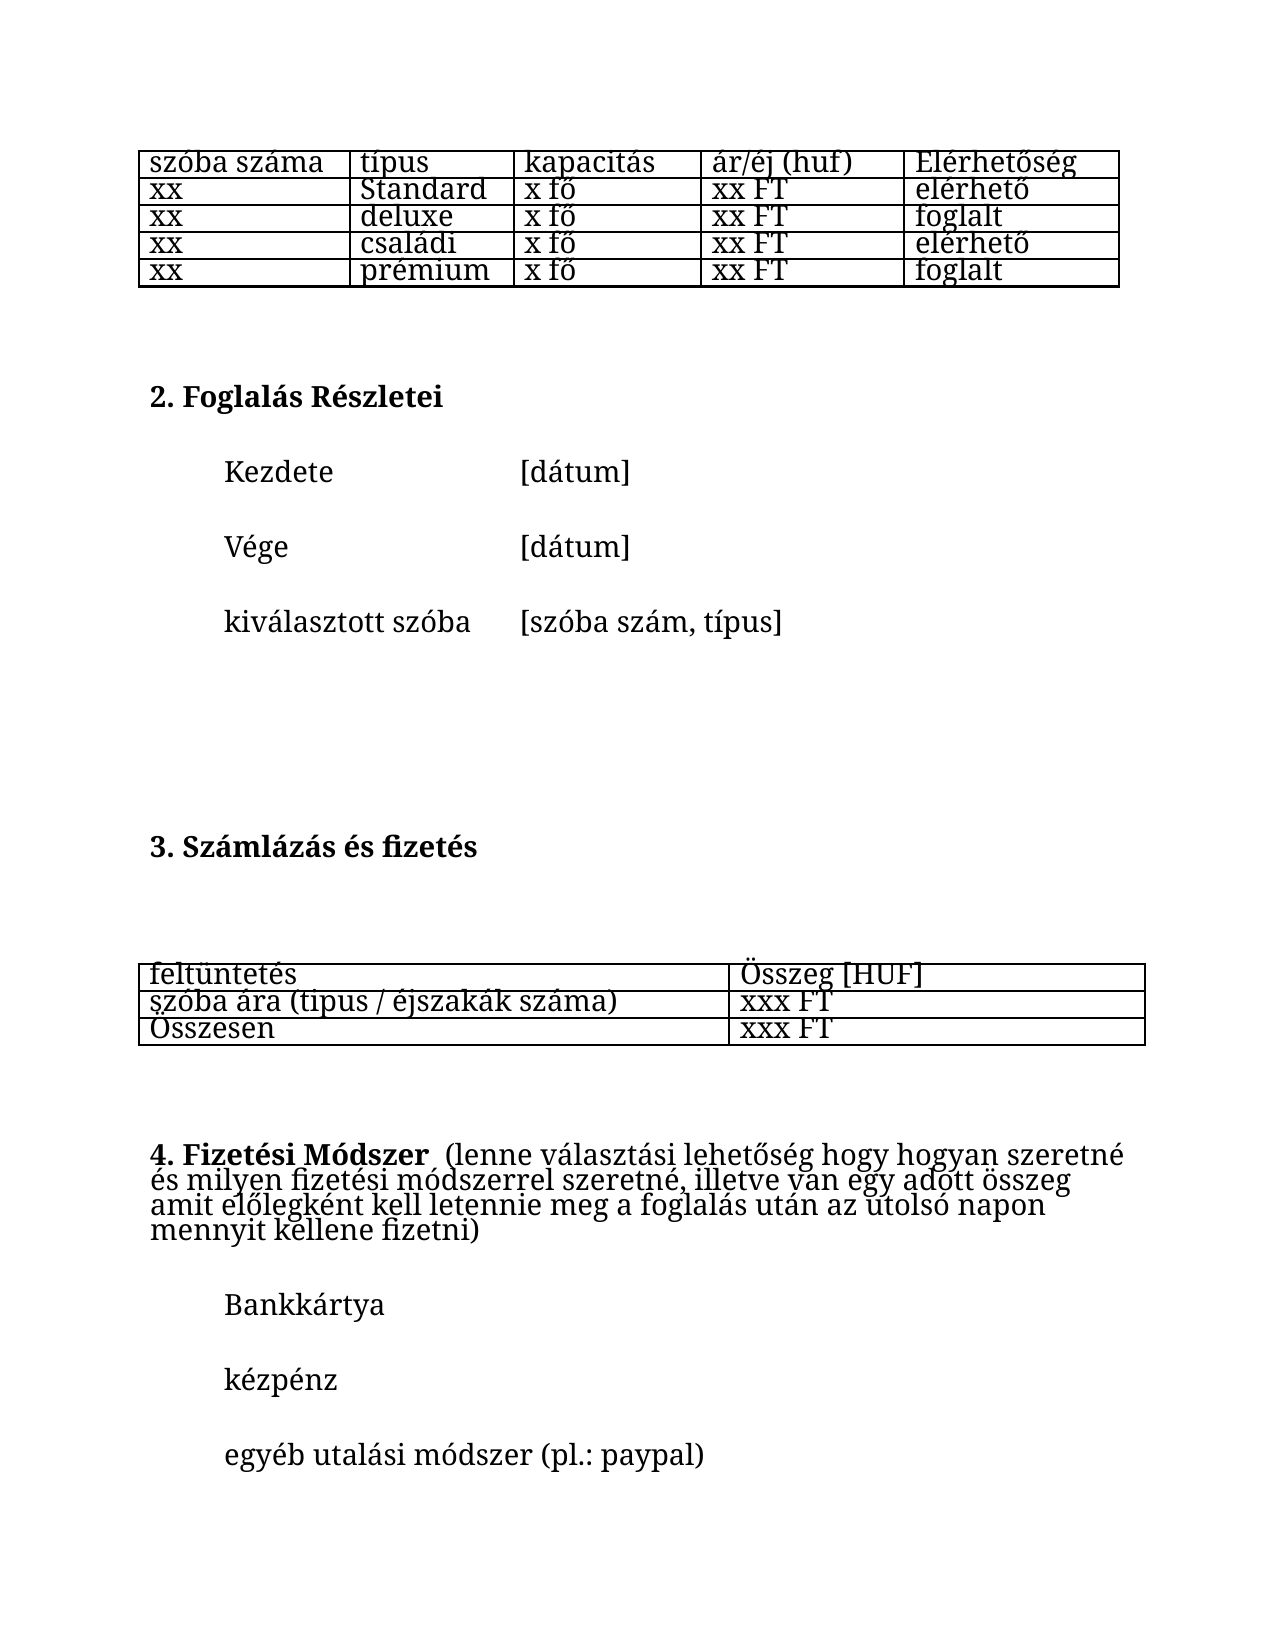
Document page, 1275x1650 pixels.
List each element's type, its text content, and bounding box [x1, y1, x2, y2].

table_cell xx FT [702, 179, 903, 204]
table_cell xx [140, 260, 349, 285]
text Bankkártya [150, 1296, 1125, 1321]
table_header kapacitás [515, 152, 700, 177]
table_cell Összesen [140, 1019, 728, 1044]
table_header típus [351, 152, 513, 177]
text 4. Fizetési Módszer (lenne választási lehetőség hogy hogyan szeretné és milyen fizetési módszerrel szeretné, illetve van egy adott összeg amit előlegként kell letennie meg a foglalás után az utolsó napon mennyit kellene fizetni) [150, 1146, 1125, 1246]
text Kezdete [dátum] [150, 462, 1125, 487]
text Vége [dátum] [150, 537, 1125, 562]
table_cell xx FT [702, 206, 903, 231]
table_cell elérhető [905, 233, 1118, 258]
table_cell x fő [515, 206, 700, 231]
table_cell xxx FT [730, 992, 1144, 1017]
table_cell Standard [351, 179, 513, 204]
table_cell családi [351, 233, 513, 258]
table_cell xxx FT [730, 1019, 1144, 1044]
table_cell x fő [515, 233, 700, 258]
table_cell szóba ára (tipus / éjszakák száma) [140, 992, 728, 1017]
table_cell deluxe [351, 206, 513, 231]
table_cell xx [140, 233, 349, 258]
table_cell x fő [515, 179, 700, 204]
text 3. Számlázás és fizetés [150, 837, 1125, 862]
table_header feltüntetés [140, 965, 728, 989]
table_cell xx FT [702, 260, 903, 285]
table_header ár/éj (huf) [702, 152, 903, 177]
table_header Elérhetőség [905, 152, 1118, 177]
table_cell prémium [351, 260, 513, 285]
text 2. Foglalás Részletei [150, 387, 1125, 412]
table_cell elérhető [905, 179, 1118, 204]
table_cell xx [140, 179, 349, 204]
table_cell x fő [515, 260, 700, 285]
text kézpénz [150, 1371, 1125, 1396]
table_cell xx FT [702, 233, 903, 258]
table_cell foglalt [905, 206, 1118, 231]
table_header Összeg [HUF] [730, 965, 1144, 989]
text kiválasztott szóba [szóba szám, típus] [150, 612, 1125, 637]
table_cell foglalt [905, 260, 1118, 285]
table_header szóba száma [140, 152, 349, 177]
table_cell xx [140, 206, 349, 231]
text egyéb utalási módszer (pl.: paypal) [150, 1446, 1125, 1471]
